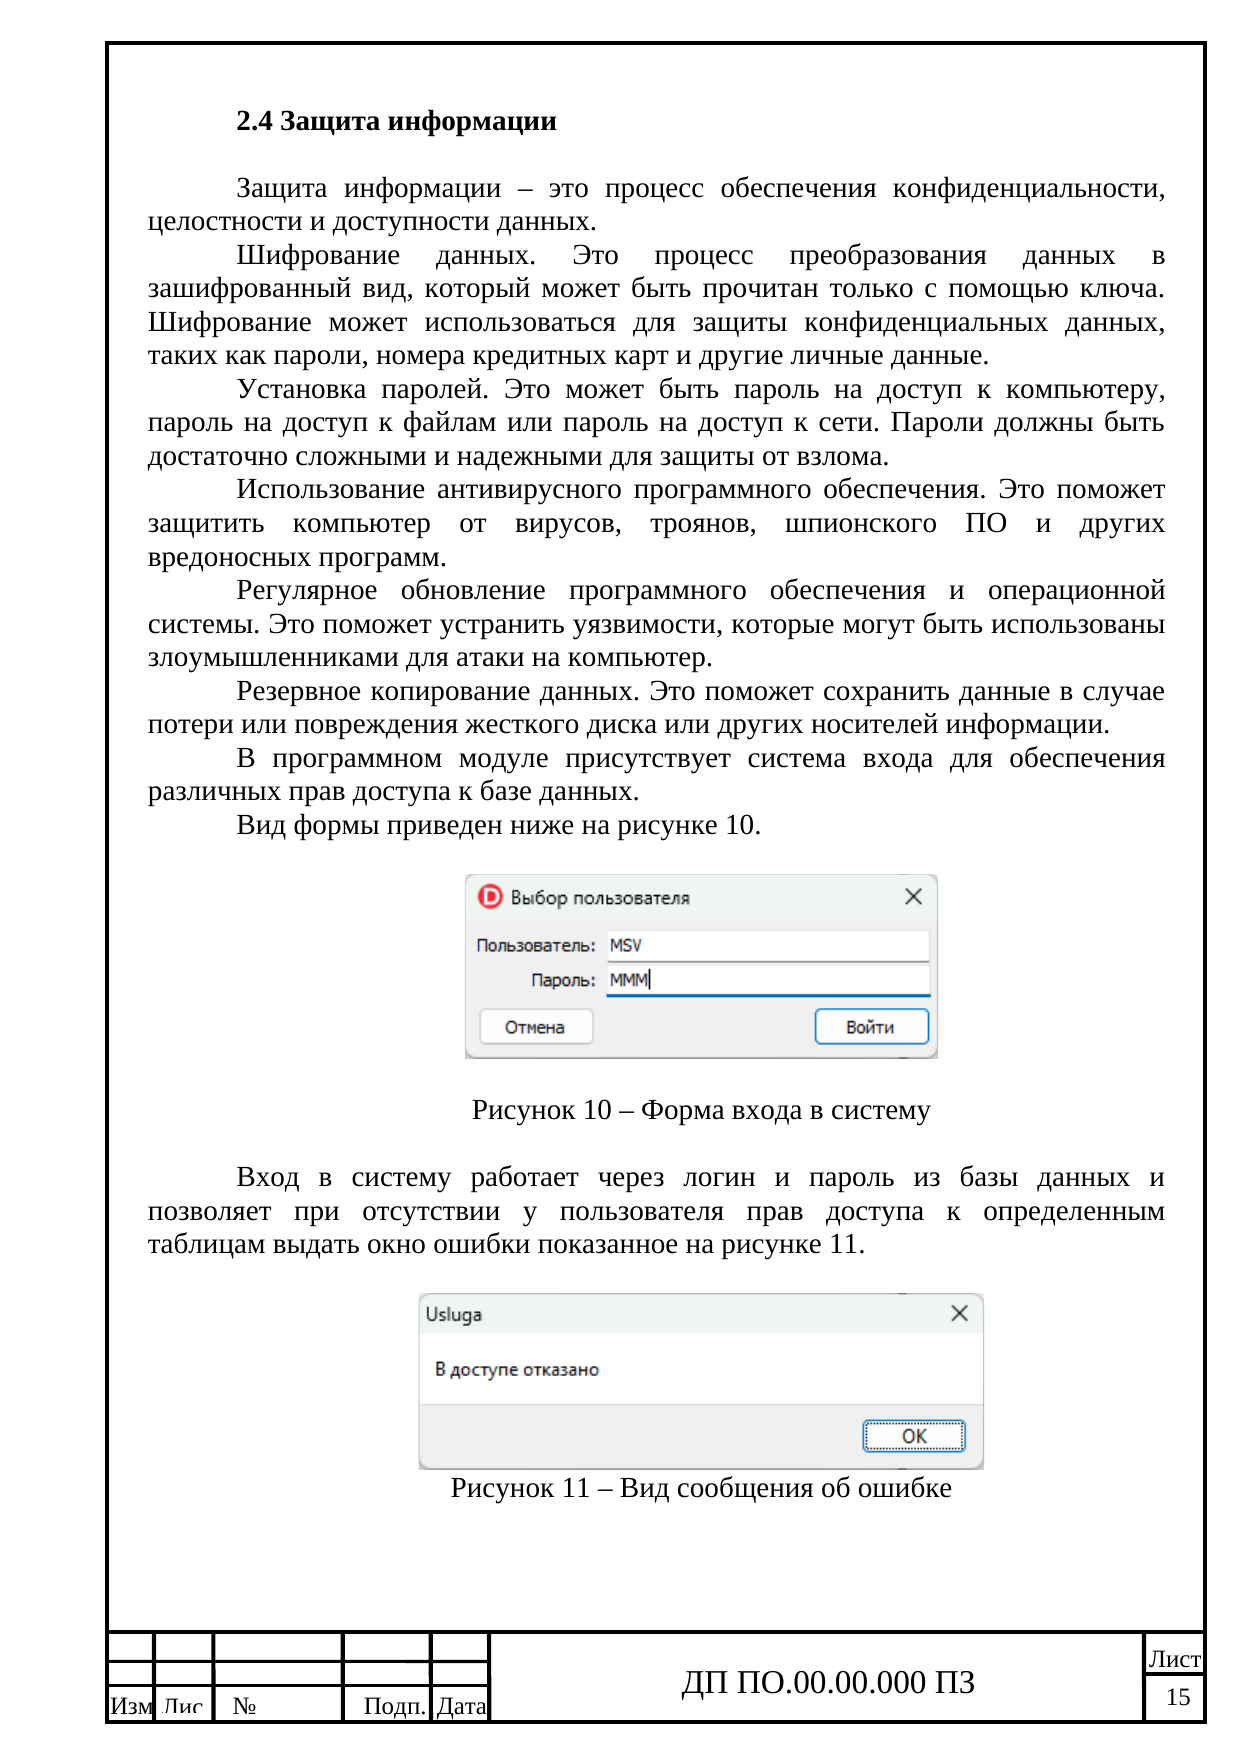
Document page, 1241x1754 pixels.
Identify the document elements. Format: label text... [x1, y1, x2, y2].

text 2.4 Защита информации [148, 103, 1172, 136]
text Рисунок 11 – Вид сообщения об ошибке [148, 1470, 1166, 1503]
picture [464, 874, 939, 1059]
text Вид формы приведен ниже на рисунке 10. [148, 807, 1166, 841]
text Установка паролей. Это может быть пароль на доступ к компьютеру, пароль на доступ к файлам или пароль на доступ к сети. Пароли должны быть достаточно сложными и надежными для защиты от взлома. [148, 371, 1166, 472]
text Резервное копирование данных. Это поможет сохранить данные в случае потери или повреждения жесткого диска или других носителей информации. [148, 673, 1166, 740]
text Шифрование данных. Это процесс преобразования данных в зашифрованный вид, который может быть прочитан только с помощью ключа. Шифрование может использоваться для защиты конфиденциальных данных, таких как пароли, номера кредитных карт и другие личные данные. [148, 237, 1166, 371]
text Регулярное обновление программного обеспечения и операционной системы. Это поможет устранить уязвимости, которые могут быть использованы злоумышленниками для атаки на компьютер. [148, 572, 1166, 673]
text Вход в систему работает через логин и пароль из базы данных и позволяет при отсутствии у пользователя прав доступа к определенным таблицам выдать окно ошибки показанное на рисунке 11. [148, 1159, 1166, 1260]
picture [418, 1293, 985, 1470]
text В программном модуле присутствует система входа для обеспечения различных прав доступа к базе данных. [148, 740, 1166, 807]
text Защита информации – это процесс обеспечения конфиденциальности, целостности и доступности данных. [148, 170, 1166, 237]
text Использование антивирусного программного обеспечения. Это поможет защитить компьютер от вирусов, троянов, шпионского ПО и других вредоносных программ. [148, 472, 1166, 572]
text Рисунок 10 – Форма входа в систему [148, 1092, 1166, 1126]
